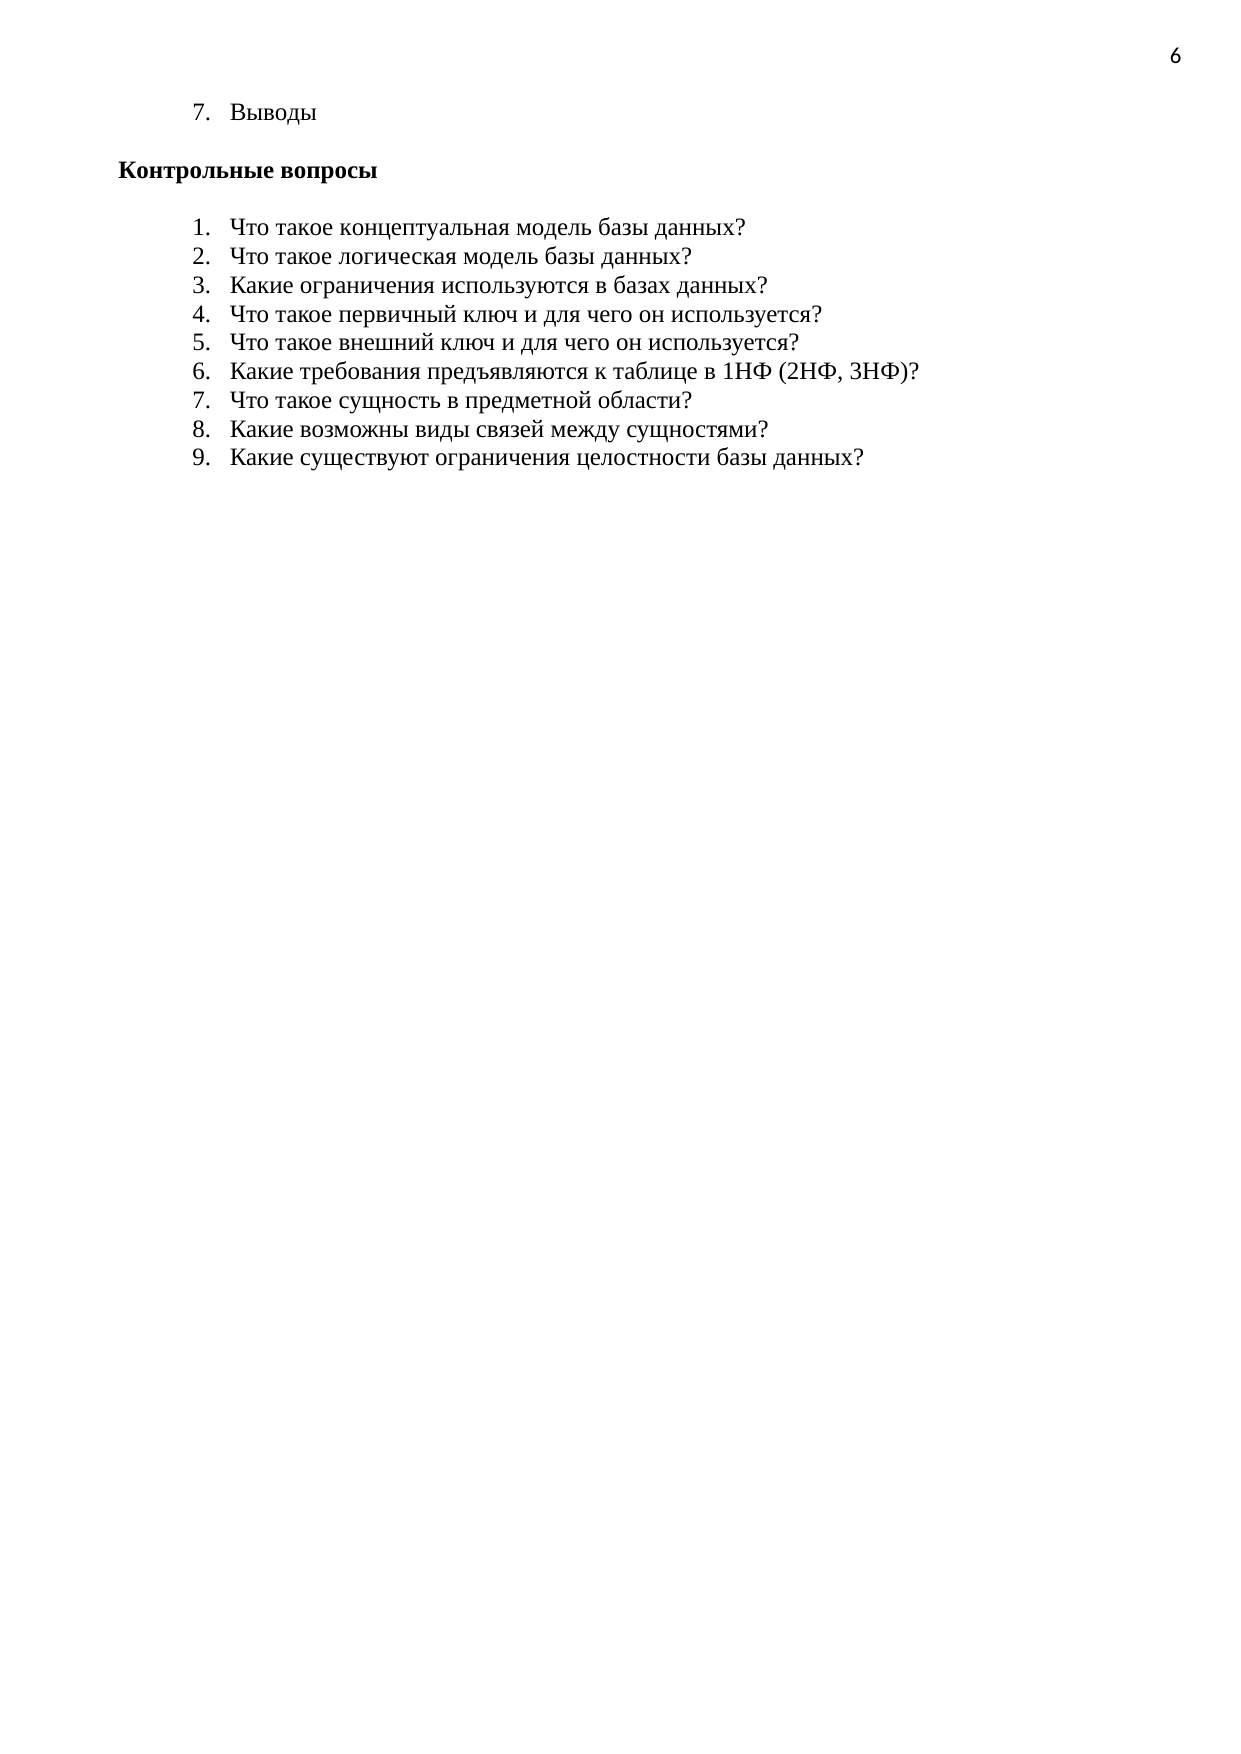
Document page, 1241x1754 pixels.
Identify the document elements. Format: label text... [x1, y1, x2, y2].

list Что такое внешний ключ и для чего он используется? [192, 327, 1181, 356]
text Контрольные вопросы [118, 155, 1181, 184]
list Какие требования предъявляются к таблице в 1НФ (2НФ, 3НФ)? [192, 356, 1181, 385]
list Выводы [192, 97, 1181, 126]
list Что такое сущность в предметной области? [192, 385, 1181, 414]
list Какие ограничения используются в базах данных? [192, 270, 1181, 299]
list Что такое концептуальная модель базы данных? [192, 212, 1181, 241]
list Какие существуют ограничения целостности базы данных? [192, 442, 1181, 471]
list Что такое логическая модель базы данных? [192, 241, 1181, 270]
list Какие возможны виды связей между сущностями? [192, 414, 1181, 442]
list Что такое первичный ключ и для чего он используется? [192, 299, 1181, 327]
